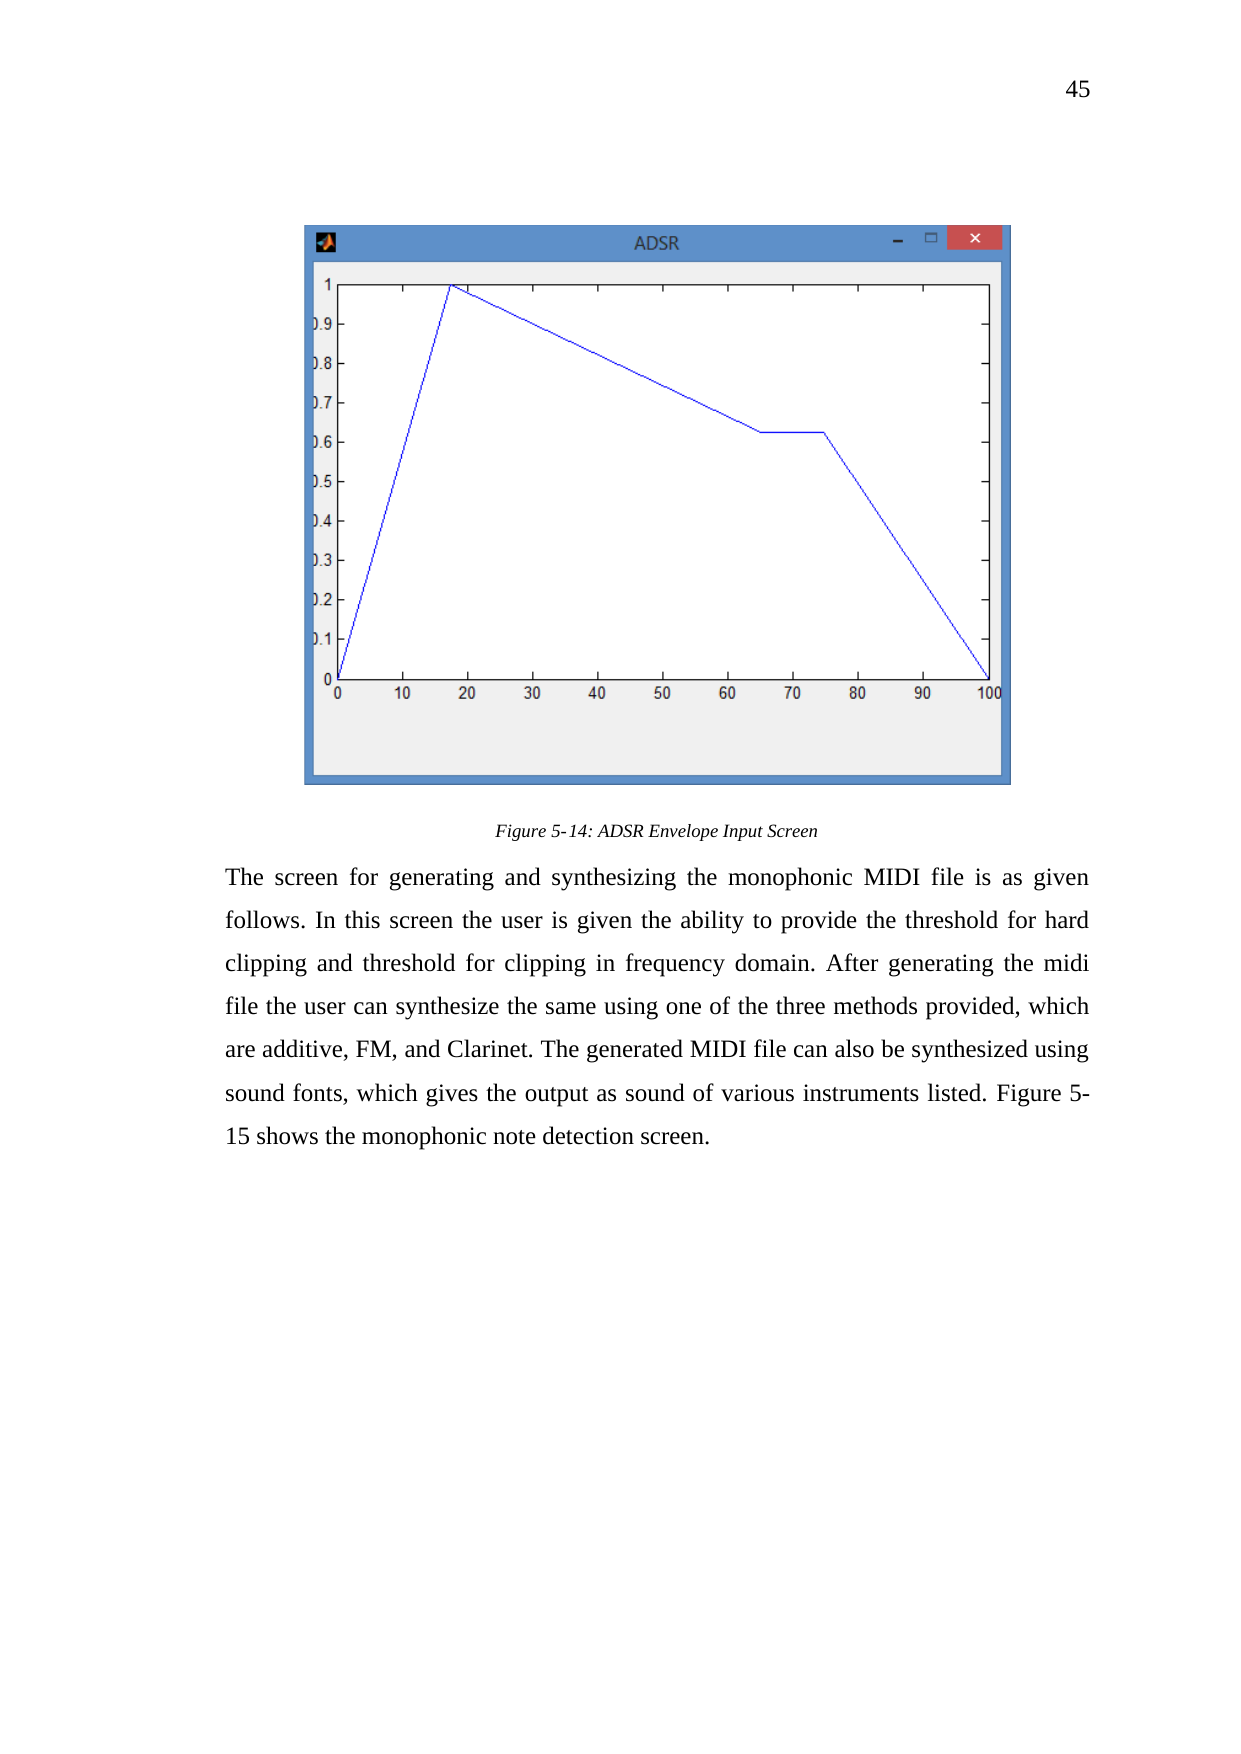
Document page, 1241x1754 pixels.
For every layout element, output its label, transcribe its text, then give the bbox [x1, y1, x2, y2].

picture [304, 225, 1011, 785]
